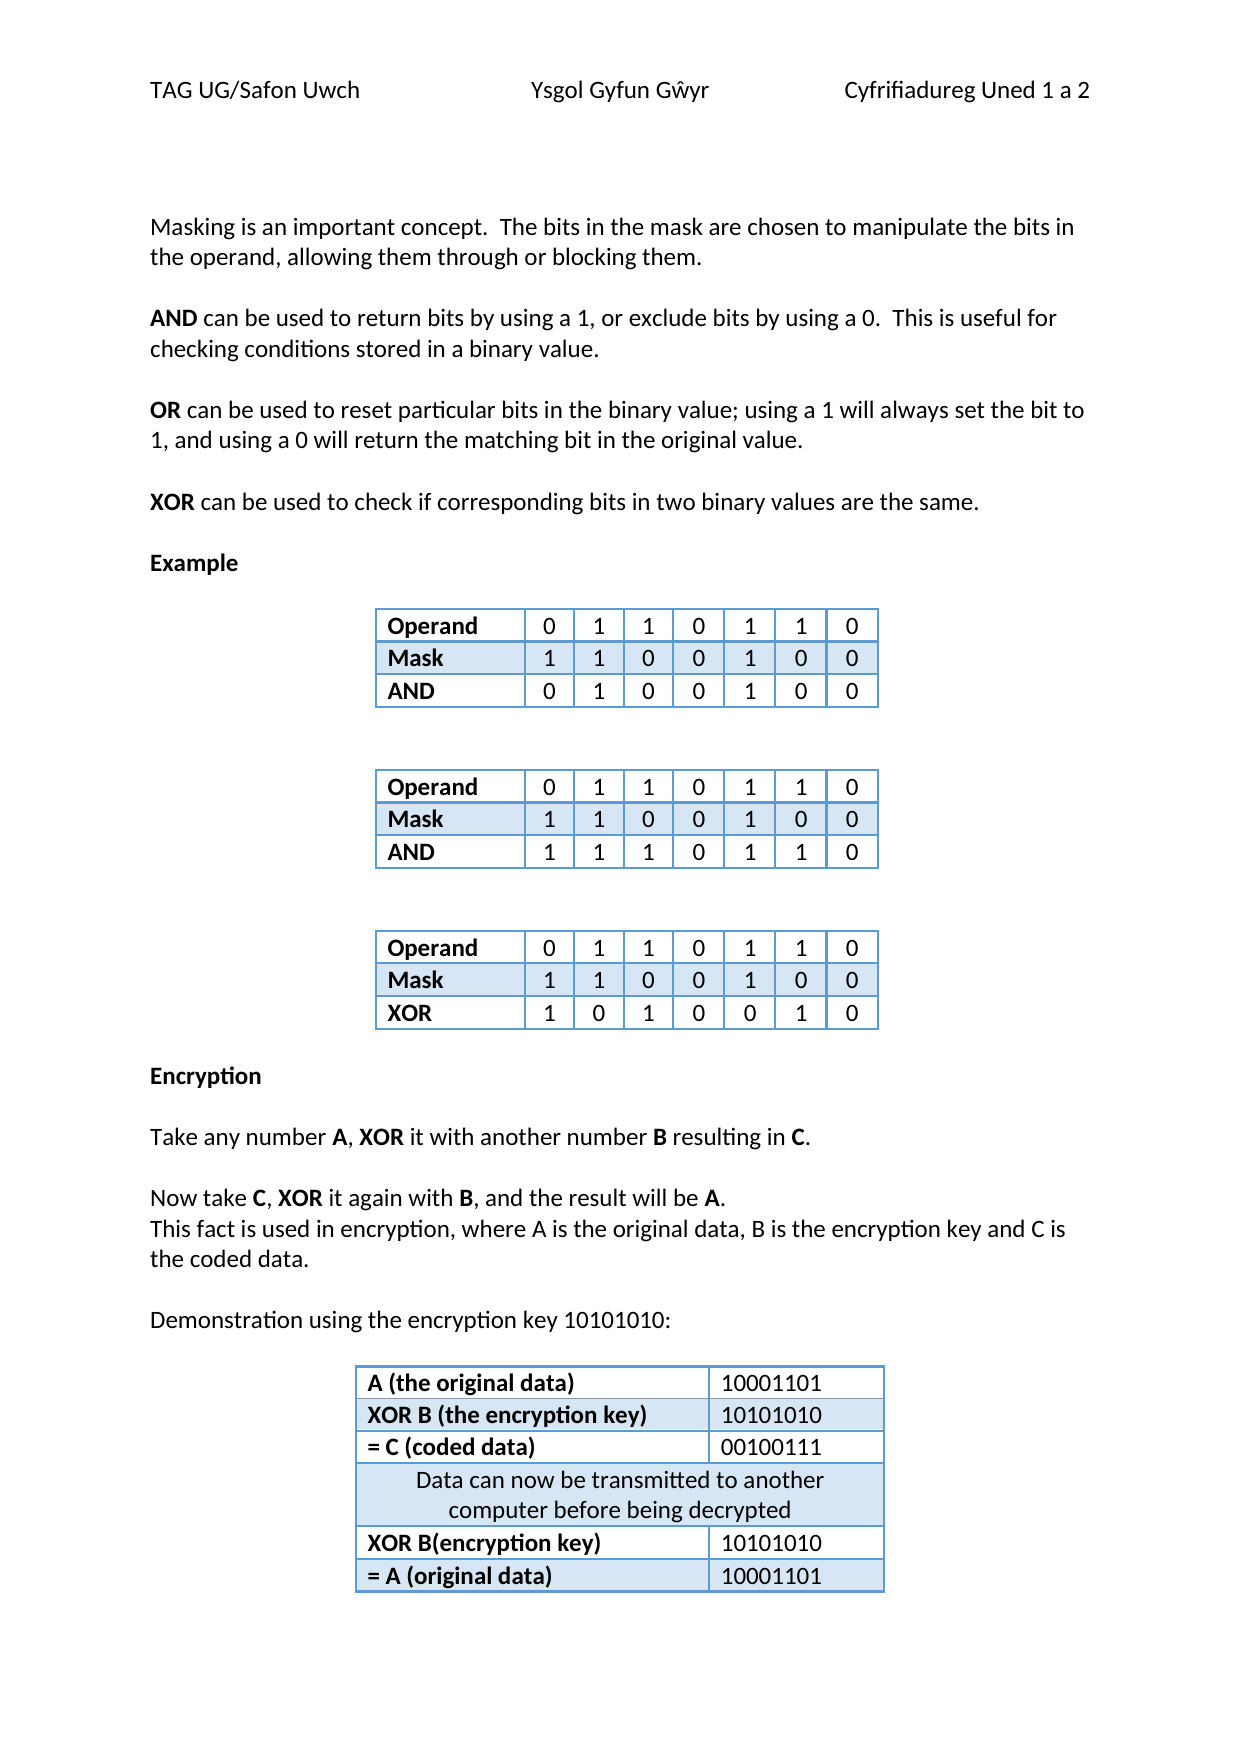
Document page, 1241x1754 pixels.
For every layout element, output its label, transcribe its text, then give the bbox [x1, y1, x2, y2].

table_header 1 [725, 610, 774, 640]
table_header 0 [828, 771, 877, 801]
text OR can be used to reset particular bits in the binary value; using a 1 will always set the bit to 1, and using a 0 will return the matching bit in the original value. [150, 394, 1090, 455]
table_header 0 [674, 932, 723, 962]
table_cell 1 [575, 836, 623, 867]
table_cell XOR B (the encryption key) [357, 1399, 708, 1429]
table_header 1 [776, 771, 825, 801]
table_cell 0 [674, 675, 723, 706]
table_header Operand [377, 771, 524, 801]
table_cell 0 [776, 804, 825, 834]
table_cell 0 [828, 964, 877, 995]
table_cell 1 [526, 964, 573, 995]
table_cell 1 [575, 643, 623, 673]
subtitle Encryption [150, 1060, 1090, 1091]
table_cell 1 [725, 643, 774, 673]
table_cell 1 [725, 836, 774, 867]
table_cell 1 [575, 675, 623, 706]
table_cell 1 [625, 836, 672, 867]
table_cell XOR [377, 997, 524, 1027]
table_cell XOR B(encryption key) [357, 1527, 708, 1558]
table_cell Mask [377, 804, 524, 834]
table_cell 1 [725, 675, 774, 706]
table_cell 10101010 [710, 1399, 883, 1429]
table_cell 0 [828, 997, 877, 1027]
table_cell 0 [625, 804, 672, 834]
table_cell 1 [776, 997, 825, 1027]
text Take any number A, XOR it with another number B resulting in C. [150, 1121, 1090, 1152]
table_header 1 [776, 932, 825, 962]
table_cell Mask [377, 643, 524, 673]
table_cell 0 [575, 997, 623, 1027]
table_cell = C (coded data) [357, 1432, 708, 1462]
table_cell 0 [674, 997, 723, 1027]
table_cell 1 [526, 836, 573, 867]
table_header 1 [625, 932, 672, 962]
text This fact is used in encryption, where A is the original data, B is the encryption key and C is the coded data. [150, 1213, 1090, 1274]
table_cell 10001101 [710, 1560, 883, 1590]
table_header Operand [377, 610, 524, 640]
table_header 1 [575, 610, 623, 640]
table_cell Data can now be transmitted to another computer before being decrypted [357, 1464, 883, 1525]
table_header 1 [725, 932, 774, 962]
table_header 0 [828, 932, 877, 962]
table_header 0 [526, 771, 573, 801]
table_header 1 [625, 610, 672, 640]
table_header 1 [725, 771, 774, 801]
table_cell 0 [625, 964, 672, 995]
text Masking is an important concept. The bits in the mask are chosen to manipulate the bits in the operand, allowing them through or blocking them. [150, 211, 1090, 272]
text Example [150, 547, 1090, 577]
table_cell 1 [725, 964, 774, 995]
table_header 0 [526, 610, 573, 640]
table_cell 1 [526, 643, 573, 673]
table_cell 00100111 [710, 1432, 883, 1462]
table_cell 0 [828, 643, 877, 673]
table_header 0 [674, 610, 723, 640]
table_header 10001101 [710, 1368, 883, 1398]
table_cell AND [377, 675, 524, 706]
table_cell 10101010 [710, 1527, 883, 1558]
table_header 0 [526, 932, 573, 962]
table_cell 1 [526, 804, 573, 834]
table_cell 0 [674, 836, 723, 867]
table_cell = A (original data) [357, 1560, 708, 1590]
table_cell 0 [625, 643, 672, 673]
table_cell 0 [828, 804, 877, 834]
table_header Operand [377, 932, 524, 962]
table_cell 1 [776, 836, 825, 867]
table_header 0 [828, 610, 877, 640]
table_header A (the original data) [357, 1368, 708, 1398]
table_cell AND [377, 836, 524, 867]
table_cell 0 [674, 643, 723, 673]
table_cell 1 [625, 997, 672, 1027]
table_cell 1 [575, 964, 623, 995]
text XOR can be used to check if corresponding bits in two binary values are the same. [150, 486, 1090, 516]
table_header 1 [625, 771, 672, 801]
table_header 1 [575, 932, 623, 962]
table_header 1 [776, 610, 825, 640]
table_cell Mask [377, 964, 524, 995]
table_cell 1 [526, 997, 573, 1027]
table_cell 0 [828, 836, 877, 867]
table_cell 1 [575, 804, 623, 834]
table_cell 0 [674, 964, 723, 995]
text Now take C, XOR it again with B, and the result will be A. [150, 1182, 1090, 1213]
table_cell 0 [776, 964, 825, 995]
text Demonstration using the encryption key 10101010: [150, 1304, 1090, 1335]
table_cell 0 [625, 675, 672, 706]
table_cell 0 [526, 675, 573, 706]
table_cell 0 [828, 675, 877, 706]
table_cell 1 [725, 804, 774, 834]
text AND can be used to return bits by using a 1, or exclude bits by using a 0. This is useful for checking conditions stored in a binary value. [150, 303, 1090, 364]
table_cell 0 [776, 643, 825, 673]
table_header 1 [575, 771, 623, 801]
table_cell 0 [776, 675, 825, 706]
table_header 0 [674, 771, 723, 801]
table_cell 0 [725, 997, 774, 1027]
table_cell 0 [674, 804, 723, 834]
